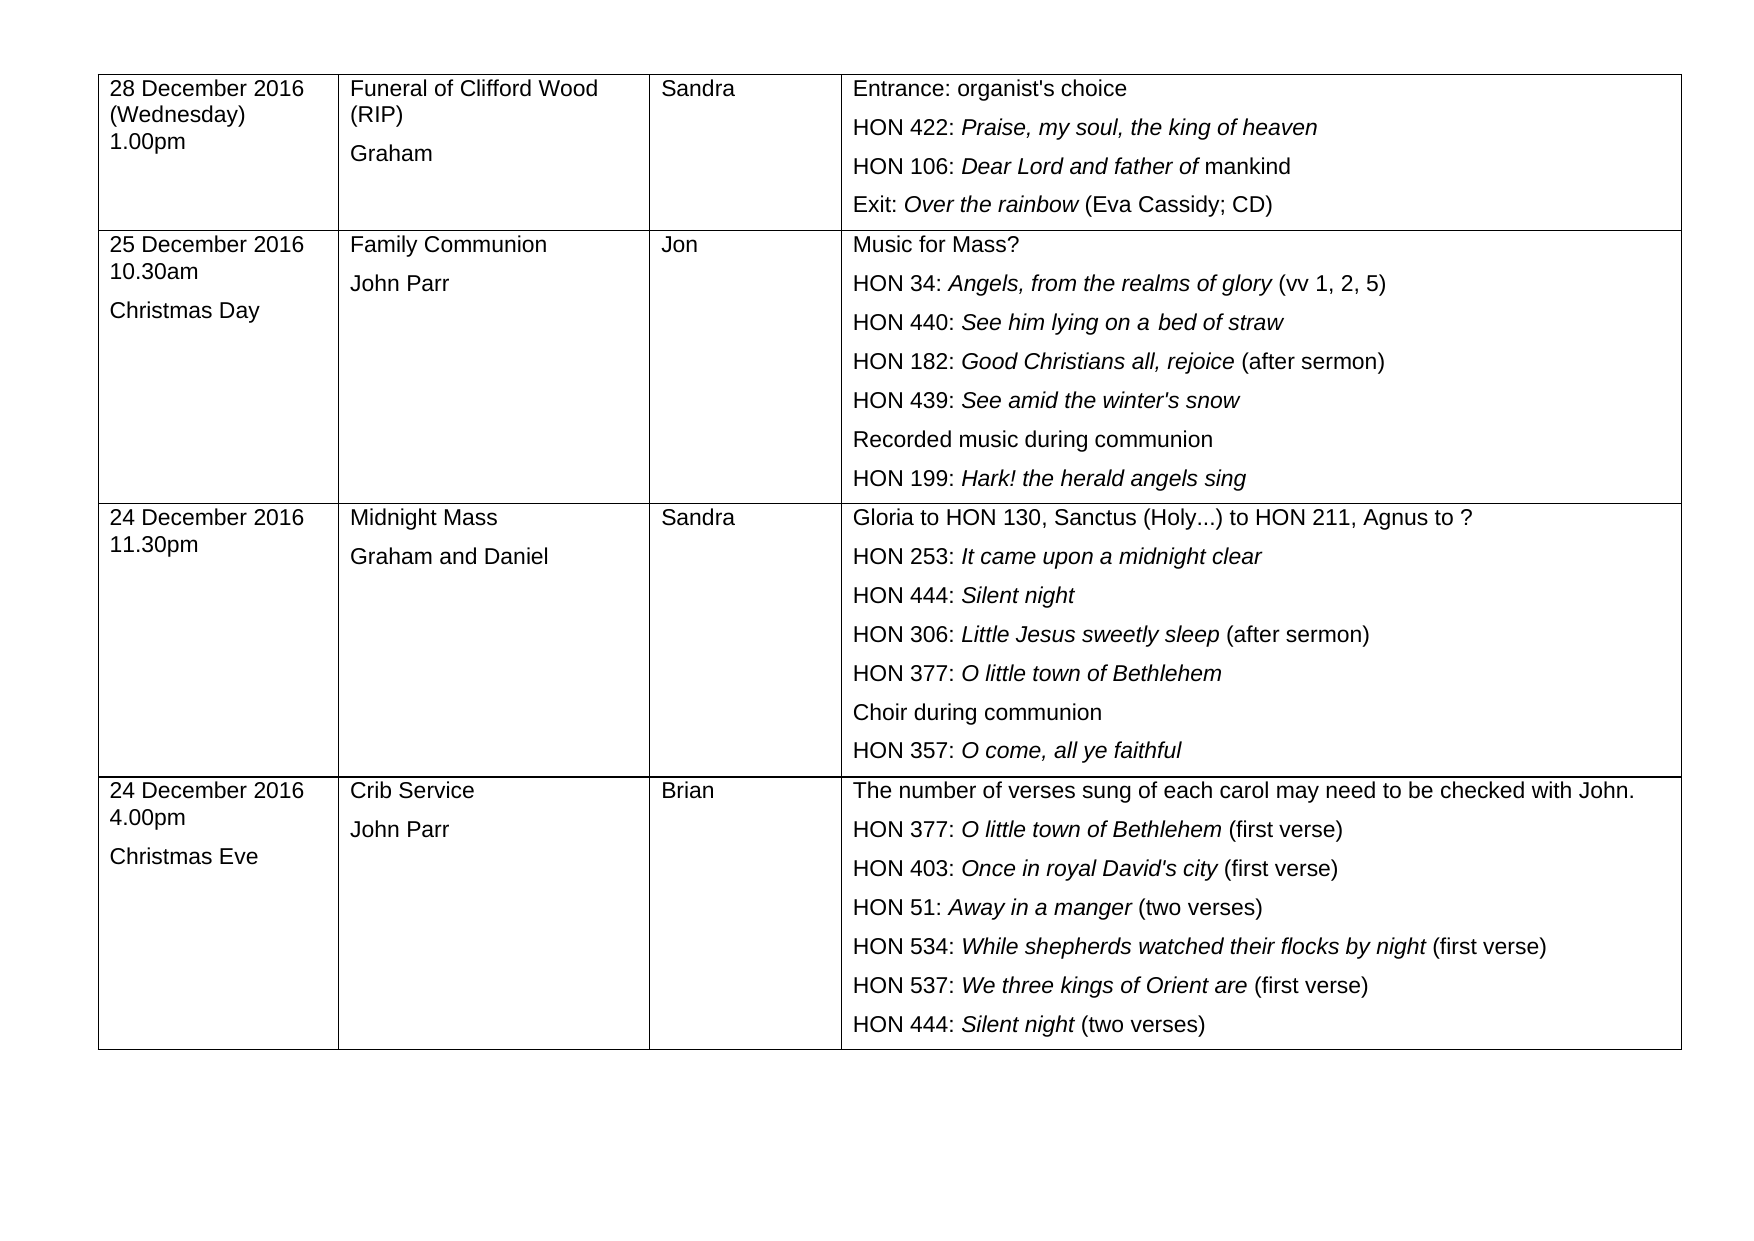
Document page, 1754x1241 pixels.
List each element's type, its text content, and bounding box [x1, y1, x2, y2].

table_cell 24 December 2016 11.30pm [99, 504, 338, 776]
table_cell Music for Mass? HON 34: Angels, from the realms of glory (vv 1, 2, 5) HON 440: See him lying on a bed of straw HON 182: Good Christians all, rejoice (after sermon) HON 439: See amid the winter's snow Recorded music during communion HON 199: Hark! the herald angels sing [842, 231, 1681, 503]
table_cell 28 December 2016 (Wednesday) 1.00pm [99, 75, 338, 230]
table_cell Jon [650, 231, 841, 503]
table_cell Sandra [650, 504, 841, 776]
table_cell Crib Service John Parr [339, 778, 649, 1049]
table_cell 25 December 2016 10.30am Christmas Day [99, 231, 338, 503]
table_cell Brian [650, 778, 841, 1049]
table_cell Sandra [650, 75, 841, 230]
table_cell Gloria to HON 130, Sanctus (Holy...) to HON 211, Agnus to ? HON 253: It came upon a midnight clear HON 444: Silent night HON 306: Little Jesus sweetly sleep (after sermon) HON 377: O little town of Bethlehem Choir during communion HON 357: O come, all ye faithful [842, 504, 1681, 776]
table_cell Funeral of Clifford Wood (RIP) Graham [339, 75, 649, 230]
table_cell 24 December 2016 4.00pm Christmas Eve [99, 778, 338, 1049]
table_cell Entrance: organist's choice HON 422: Praise, my soul, the king of heaven HON 106: Dear Lord and father of mankind Exit: Over the rainbow (Eva Cassidy; CD) [842, 75, 1681, 230]
table_cell Family Communion John Parr [339, 231, 649, 503]
table_cell The number of verses sung of each carol may need to be checked with John. HON 377: O little town of Bethlehem (first verse) HON 403: Once in royal David's city (first verse) HON 51: Away in a manger (two verses) HON 534: While shepherds watched their flocks by night (first verse) HON 537: We three kings of Orient are (first verse) HON 444: Silent night (two verses) [842, 778, 1681, 1049]
table_cell Midnight Mass Graham and Daniel [339, 504, 649, 776]
